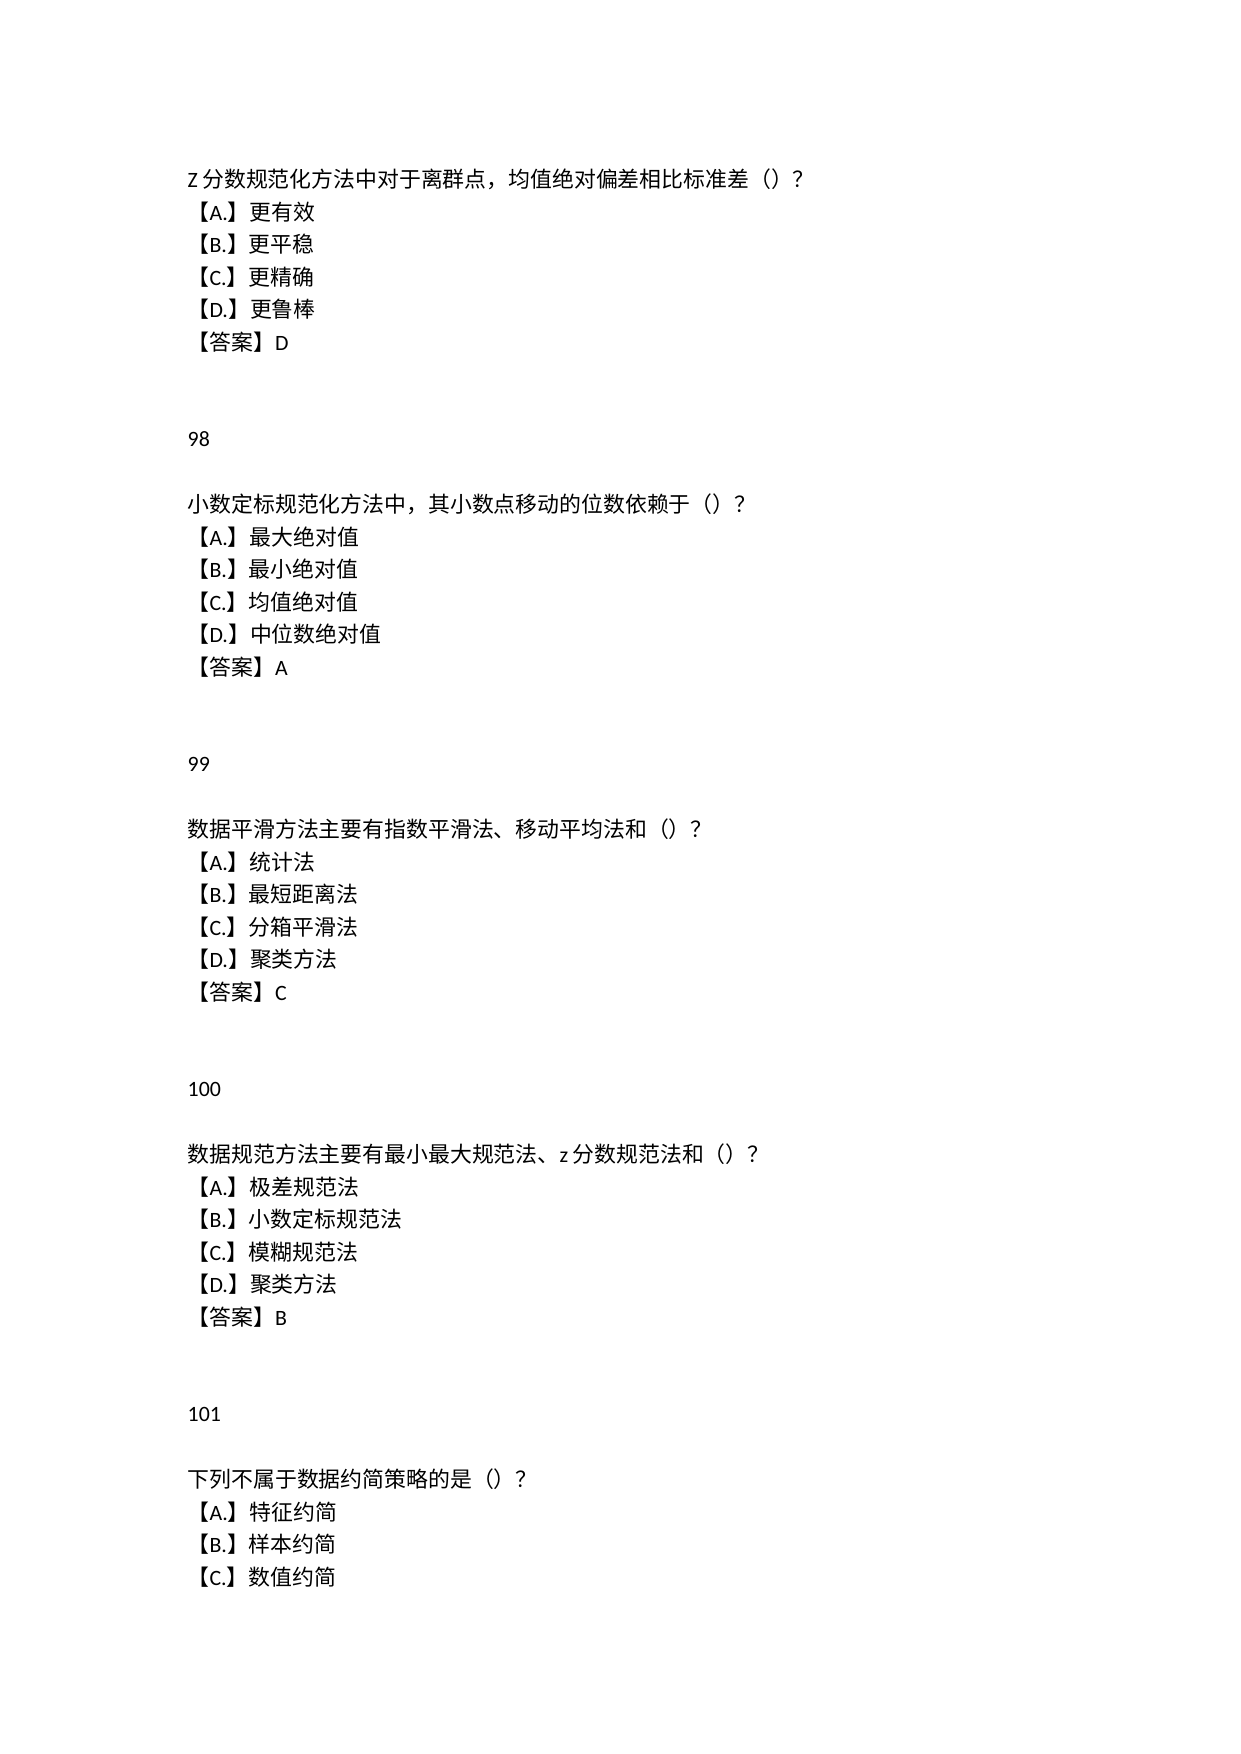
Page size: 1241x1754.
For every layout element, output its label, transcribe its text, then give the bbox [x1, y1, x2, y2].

text 【A.】更有效 [187, 194, 1053, 227]
text Z分数规范化方法中对于离群点，均值绝对偏差相比标准差（）？ [187, 162, 1053, 194]
text 【D.】中位数绝对值 [187, 617, 1053, 649]
text 【答案】A [187, 649, 1053, 682]
text 【A.】特征约简 [187, 1494, 1053, 1527]
text 【B.】小数定标规范法 [187, 1202, 1053, 1234]
text 【B.】样本约简 [187, 1527, 1053, 1559]
text 【A.】统计法 [187, 844, 1053, 877]
text 数据平滑方法主要有指数平滑法、移动平均法和（）？ [187, 812, 1053, 844]
text 101 [187, 1397, 1053, 1429]
text 【C.】均值绝对值 [187, 584, 1053, 617]
text 【答案】D [187, 324, 1053, 357]
text 99 [187, 747, 1053, 779]
text 【C.】分箱平滑法 [187, 909, 1053, 942]
text 【C.】模糊规范法 [187, 1234, 1053, 1267]
text 100 [187, 1072, 1053, 1104]
text 【D.】聚类方法 [187, 942, 1053, 974]
text 【A.】极差规范法 [187, 1169, 1053, 1202]
text 【A.】最大绝对值 [187, 519, 1053, 552]
text 【答案】C [187, 974, 1053, 1007]
text 【B.】最短距离法 [187, 877, 1053, 909]
text 【B.】更平稳 [187, 227, 1053, 259]
text 小数定标规范化方法中，其小数点移动的位数依赖于（）？ [187, 487, 1053, 519]
text 【B.】最小绝对值 [187, 552, 1053, 584]
text 数据规范方法主要有最小最大规范法、z分数规范法和（）？ [187, 1137, 1053, 1169]
text 【D.】聚类方法 [187, 1267, 1053, 1299]
text 【C.】更精确 [187, 259, 1053, 292]
text 下列不属于数据约简策略的是（）？ [187, 1462, 1053, 1494]
text 【答案】B [187, 1299, 1053, 1332]
text 【C.】数值约简 [187, 1559, 1053, 1592]
text 98 [187, 422, 1053, 454]
text 【D.】更鲁棒 [187, 292, 1053, 324]
